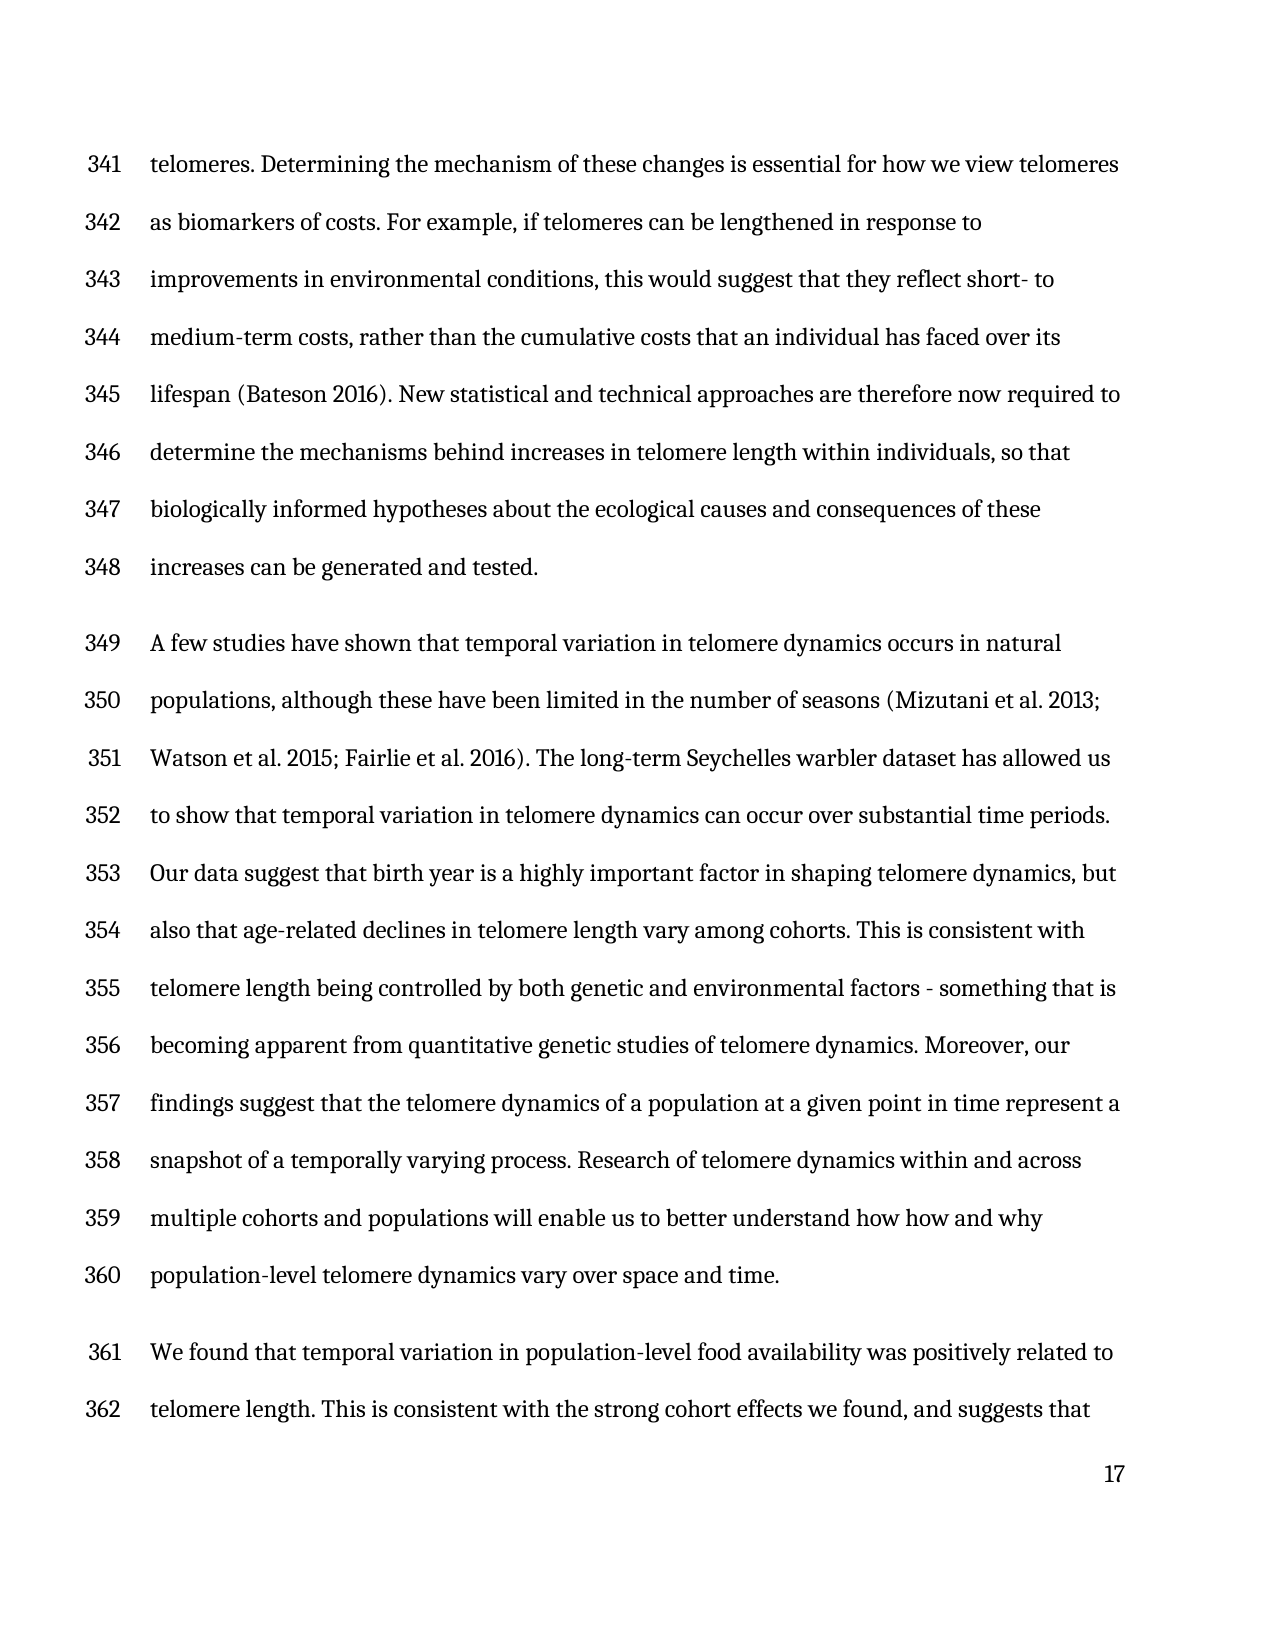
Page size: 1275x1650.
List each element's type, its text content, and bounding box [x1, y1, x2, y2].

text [150, 150, 1125, 581]
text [150, 1337, 1125, 1424]
text A few studies have shown that temporal variation in telomere dynamics occurs in natural populations, although these have been limited in the number of seasons (Mizutani et al. 2013; Watson et al. 2015; Fairlie et al. 2016). The long-term Seychelles warbler dataset has allowed us to show that temporal variation in telomere dynamics can occur over substantial time periods. Our data suggest that birth year is a highly important factor in shaping telomere dynamics, but also that age-related declines in telomere length vary among cohorts. This is consistent with telomere length being controlled by both genetic and environmental factors - something that is becoming apparent from quantitative genetic studies of telomere dynamics. Moreover, our findings suggest that the telomere dynamics of a population at a given point in time represent a snapshot of a temporally varying process. Research of telomere dynamics within and across multiple cohorts and populations will enable us to better understand how how and why population-level telomere dynamics vary over space and time. [150, 629, 1125, 1290]
